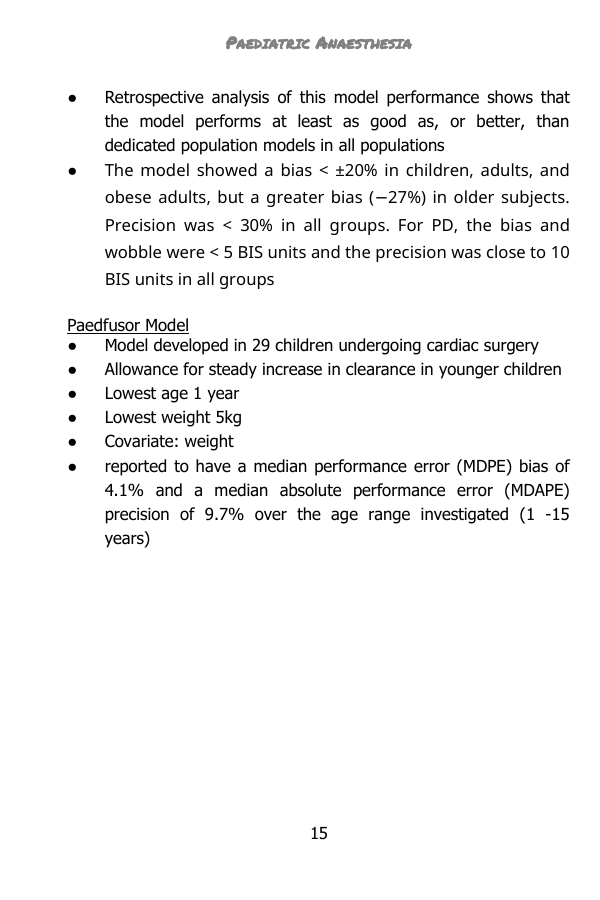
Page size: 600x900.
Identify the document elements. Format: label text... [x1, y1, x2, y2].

list Lowest age 1 year [67, 383, 570, 403]
list Allowance for steady increase in clearance in younger children [67, 359, 570, 379]
list Retrospective analysis of this model performance shows that the model performs at least as good as, or better, than dedicated population models in all populations [67, 87, 570, 155]
list Covariate: weight [67, 431, 570, 451]
list reported to have a median performance error (MDPE) bias of 4.1% and a median absolute performance error (MDAPE) precision of 9.7% over the age range investigated (1 -15 years) [67, 455, 570, 548]
list The model showed a bias < ±20% in children, adults, and obese adults, but a greater bias (−27%) in older subjects. Precision was < 30% in all groups. For PD, the bias and wobble were < 5 BIS units and the precision was close to 10 BIS units in all groups [67, 159, 570, 290]
text Paedfusor Model [67, 315, 570, 335]
list Model developed in 29 children undergoing cardiac surgery [67, 335, 570, 355]
list Lowest weight 5kg [67, 407, 570, 427]
